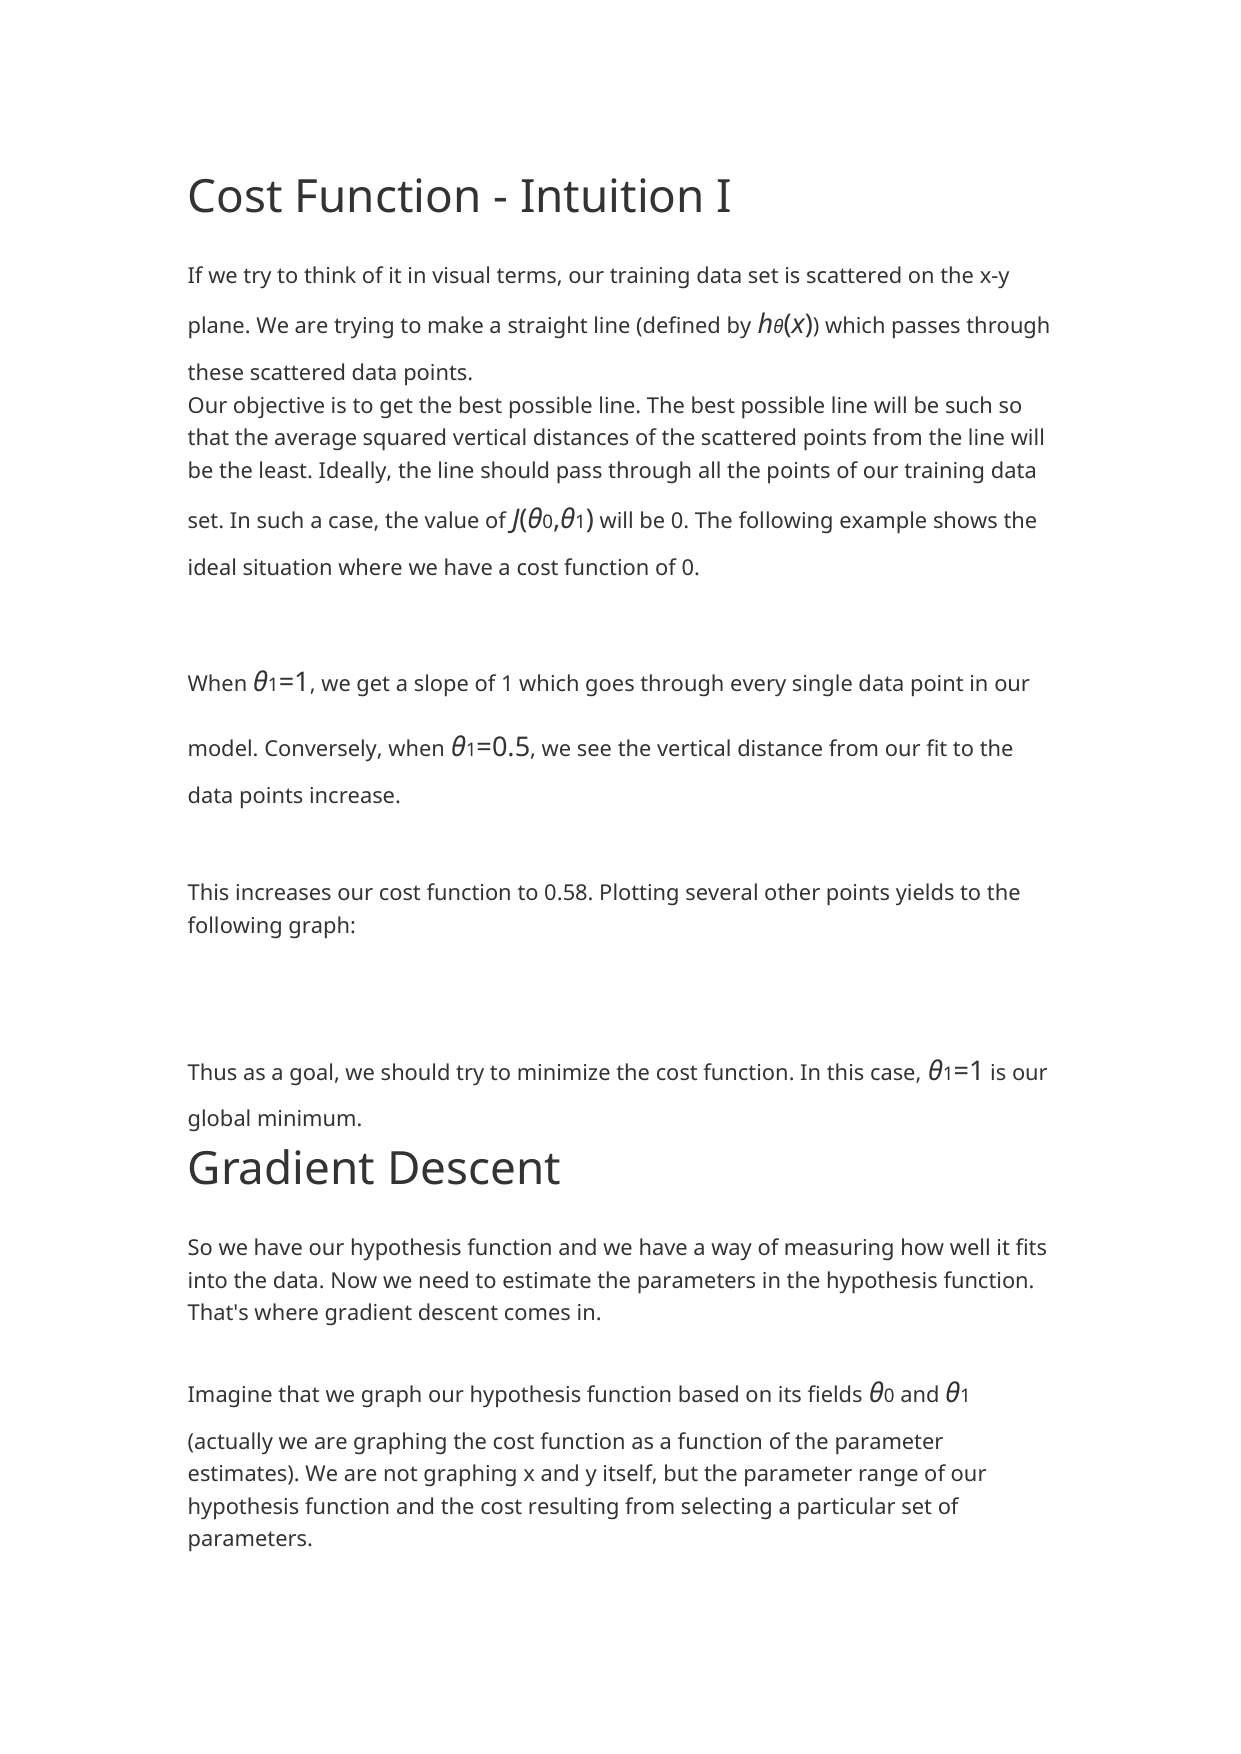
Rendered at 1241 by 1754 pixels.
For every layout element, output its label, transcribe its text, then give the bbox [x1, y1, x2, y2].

text So we have our hypothesis function and we have a way of measuring how well it fits into the data. Now we need to estimate the parameters in the hypothesis function. That's where gradient descent comes in. [187, 1231, 1053, 1328]
text When θ1=1, we get a slope of 1 which goes through every single data point in our model. Conversely, when θ1=0.5, we see the vertical distance from our fit to the data points increase. [187, 648, 1053, 811]
text This increases our cost function to 0.58. Plotting several other points yields to the following graph: [187, 876, 1053, 941]
subtitle Cost Function - Intuition I [187, 162, 1053, 227]
subtitle Gradient Descent [187, 1134, 1053, 1199]
text Imagine that we graph our hypothesis function based on its fields θ0 and θ1 (actually we are graphing the cost function as a function of the parameter estimates). We are not graphing x and y itself, but the parameter range of our hypothesis function and the cost resulting from selecting a particular set of parameters. [187, 1359, 1053, 1554]
text Thus as a goal, we should try to minimize the cost function. In this case, θ1=1 is our global minimum. [187, 1037, 1053, 1134]
text Our objective is to get the best possible line. The best possible line will be such so that the average squared vertical distances of the scattered points from the line will be the least. Ideally, the line should pass through all the points of our training data set. In such a case, the value of J(θ0,θ1) will be 0. The following example shows the ideal situation where we have a cost function of 0. [187, 388, 1053, 583]
text If we try to think of it in visual terms, our training data set is scattered on the x-y plane. We are trying to make a straight line (defined by hθ(x)) which passes through these scattered data points. [187, 258, 1053, 388]
